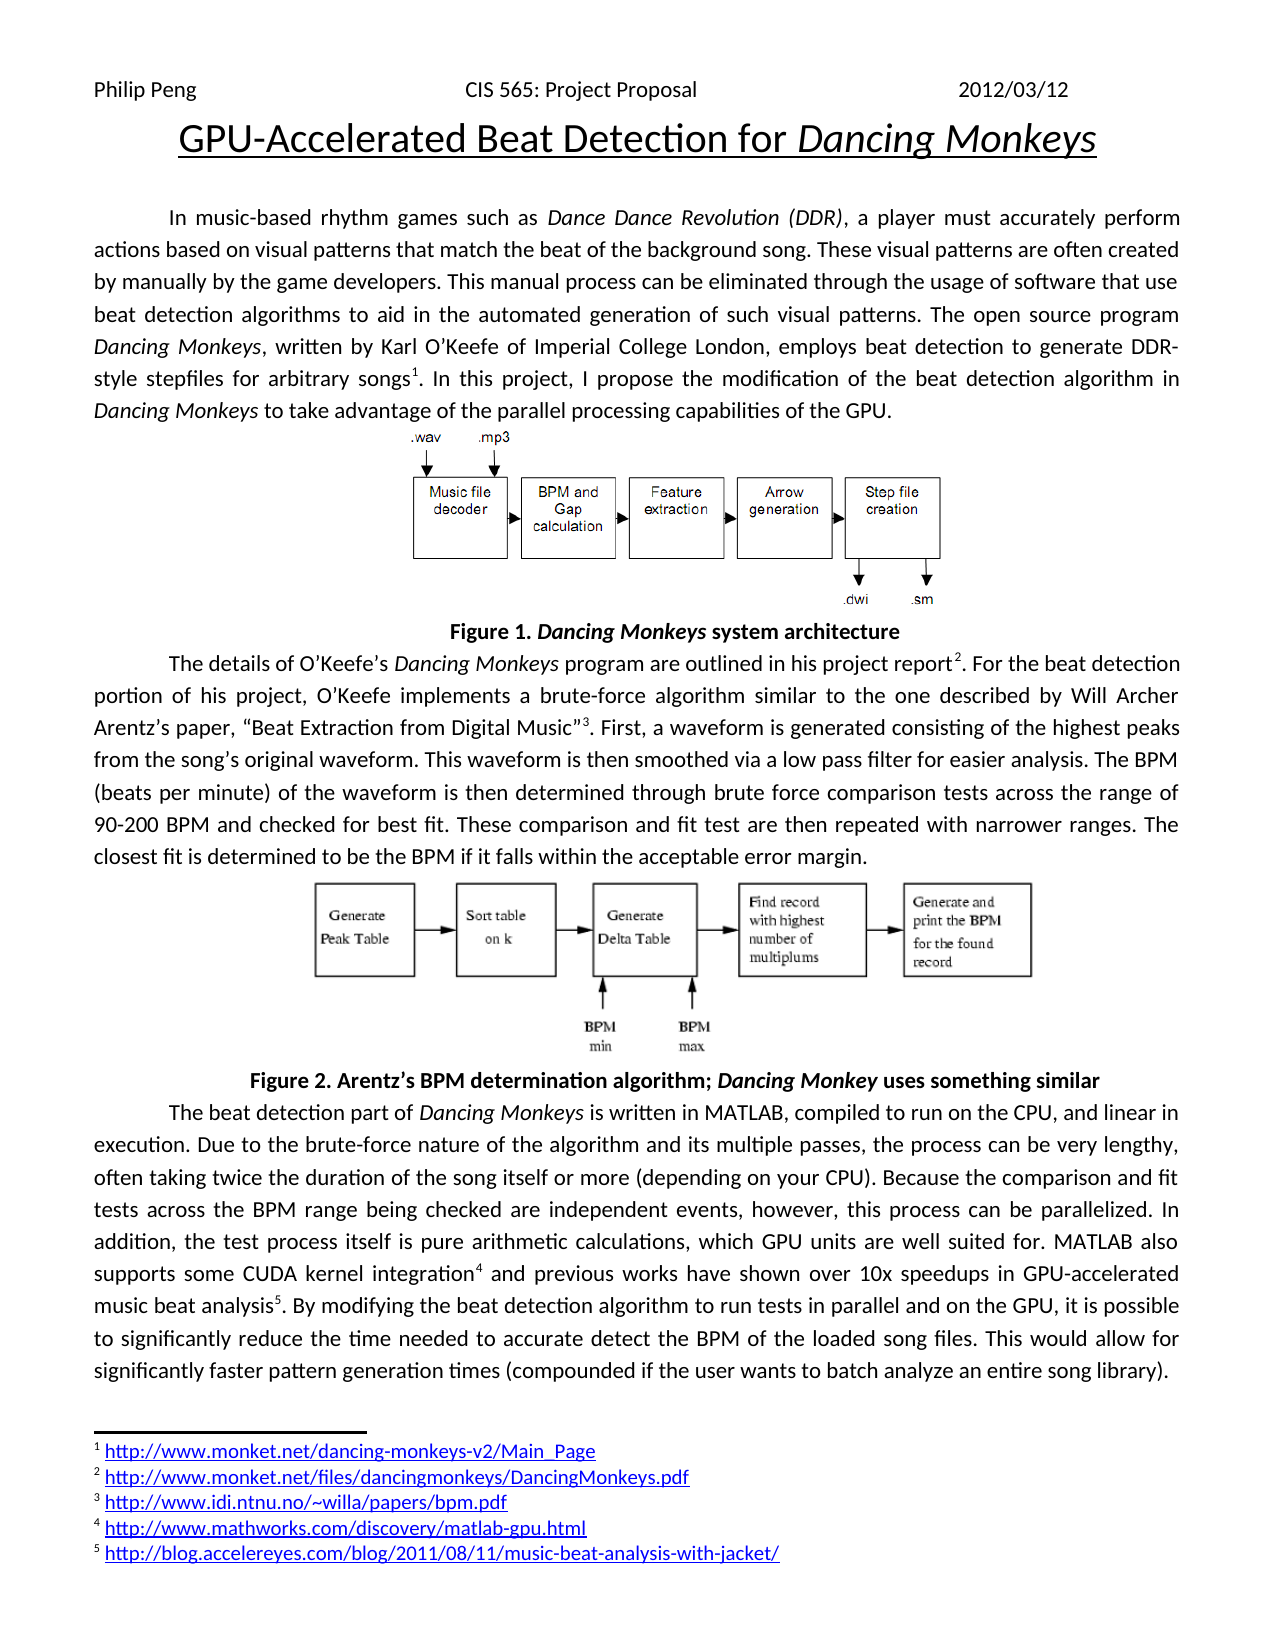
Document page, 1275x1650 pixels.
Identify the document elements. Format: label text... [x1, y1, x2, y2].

text GPU-Accelerated Beat Detection for Dancing Monkeys [94, 112, 1181, 163]
text The details of O’Keefe’s Dancing Monkeys program are outlined in his project report. For the beat detection portion of his project, O’Keefe implements a brute-force algorithm similar to the one described by Will Archer Arentz’s paper, “Beat Extraction from Digital Music”. First, a waveform is generated consisting of the highest peaks from the song’s original waveform. This waveform is then smoothed via a low pass filter for easier analysis. The BPM (beats per minute) of the waveform is then determined through brute force comparison tests across the range of 90-200 BPM and checked for best fit. These comparison and fit test are then repeated with narrower ranges. The closest fit is determined to be the BPM if it falls within the acceptable error margin. [94, 649, 1181, 870]
picture [309, 874, 1041, 1062]
text The beat detection part of Dancing Monkeys is written in MATLAB, compiled to run on the CPU, and linear in execution. Due to the brute-force nature of the algorithm and its multiple passes, the process can be very lengthy, often taking twice the duration of the song itself or more (depending on your CPU). Because the comparison and fit tests across the BPM range being checked are independent events, however, this process can be parallelized. In addition, the test process itself is pure arithmetic calculations, which GPU units are well suited for. MATLAB also supports some CUDA kernel integration and previous works have shown over 10x speedups in GPU-accelerated music beat analysis. By modifying the beat detection algorithm to run tests in parallel and on the GPU, it is possible to significantly reduce the time needed to accurate detect the BPM of the loaded song files. This would allow for significantly faster pattern generation times (compounded if the user wants to batch analyze an entire song library). [94, 1098, 1181, 1384]
picture [407, 428, 943, 613]
text In music-based rhythm games such as Dance Dance Revolution (DDR), a player must accurately perform actions based on visual patterns that match the beat of the background song. These visual patterns are often created by manually by the game developers. This manual process can be eliminated through the usage of software that use beat detection algorithms to aid in the automated generation of such visual patterns. The open source program Dancing Monkeys, written by Karl O’Keefe of Imperial College London, employs beat detection to generate DDR-style stepfiles for arbitrary songs. In this project, I propose the modification of the beat detection algorithm in Dancing Monkeys to take advantage of the parallel processing capabilities of the GPU. [94, 203, 1181, 424]
text Figure 2. Arentz’s BPM determination algorithm; Dancing Monkey uses something similar [94, 1066, 1181, 1094]
text Figure 1. Dancing Monkeys system architecture [94, 617, 1181, 645]
